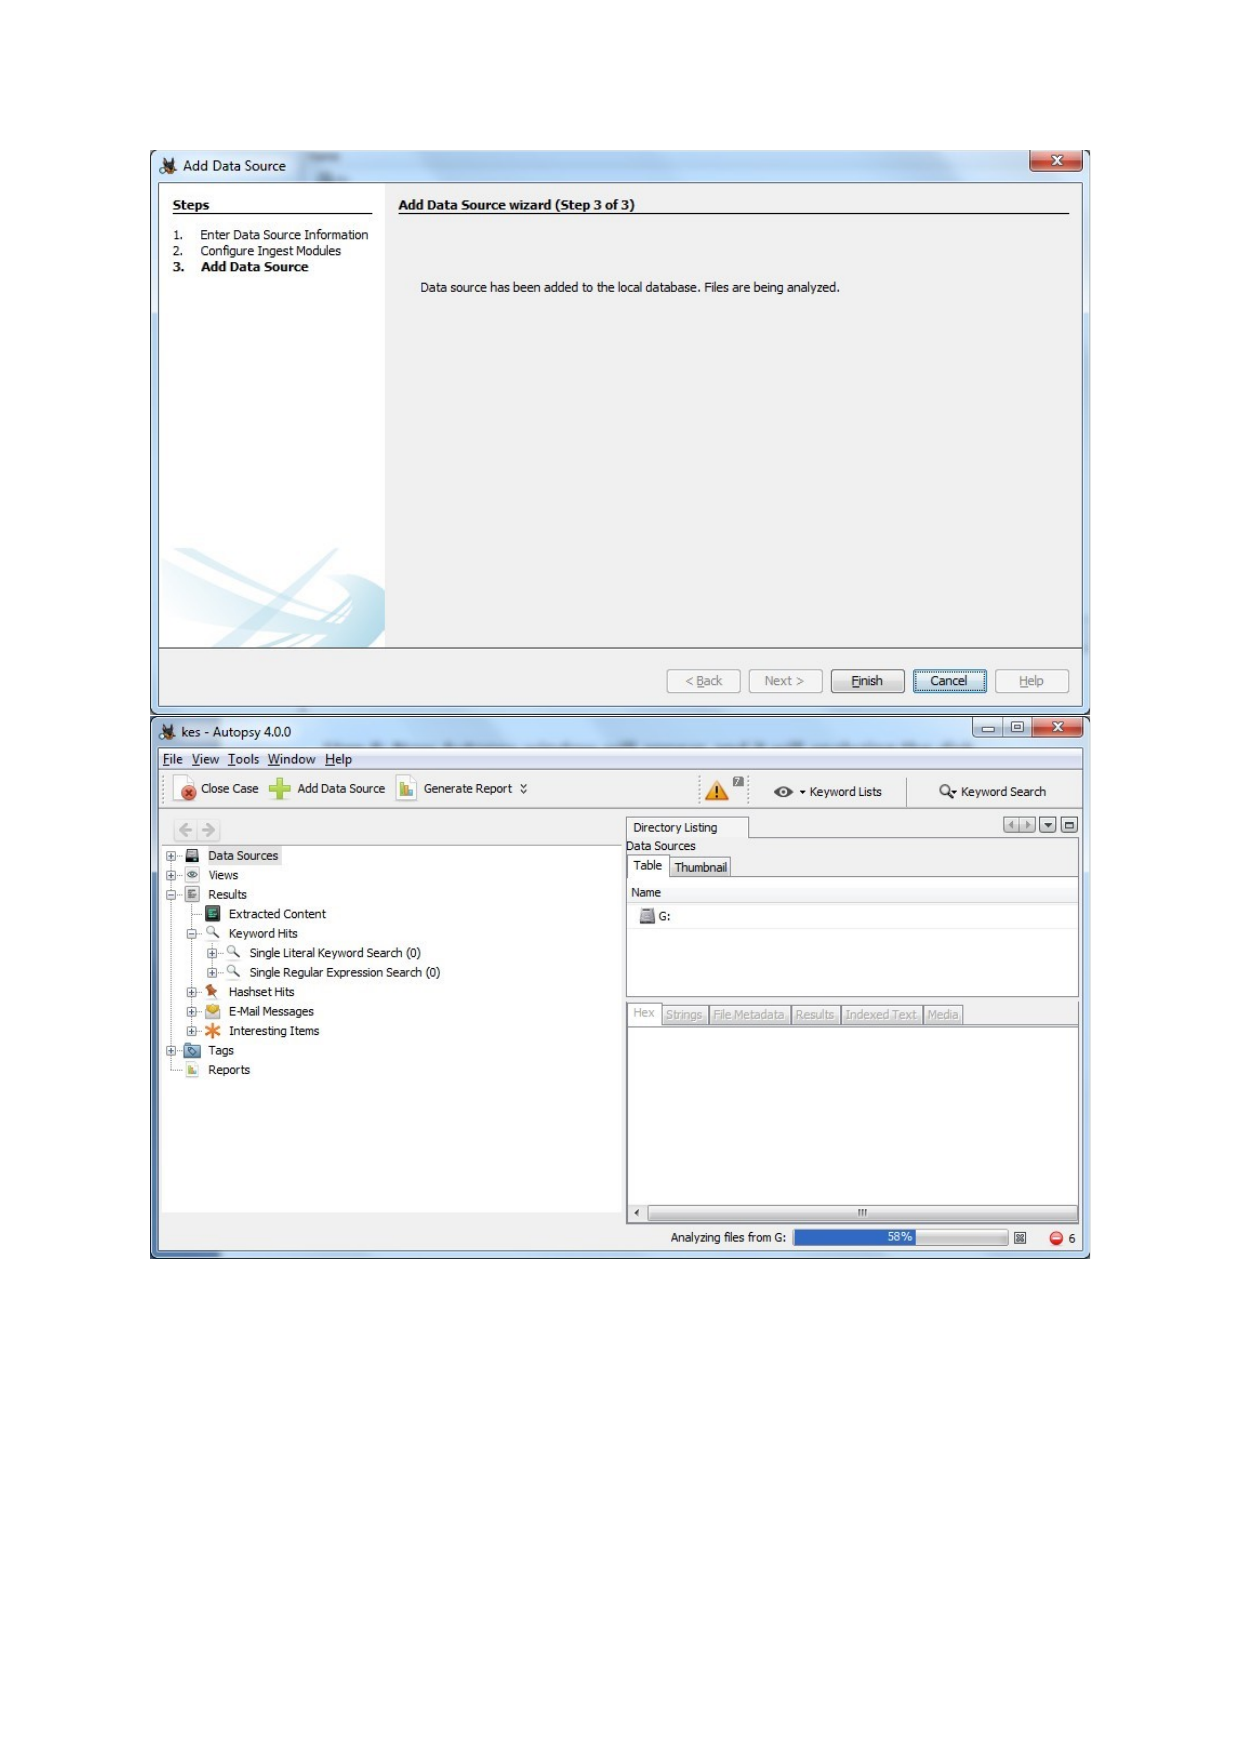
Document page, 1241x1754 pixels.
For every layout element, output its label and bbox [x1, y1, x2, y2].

picture [150, 150, 1091, 715]
picture [150, 716, 1091, 1259]
